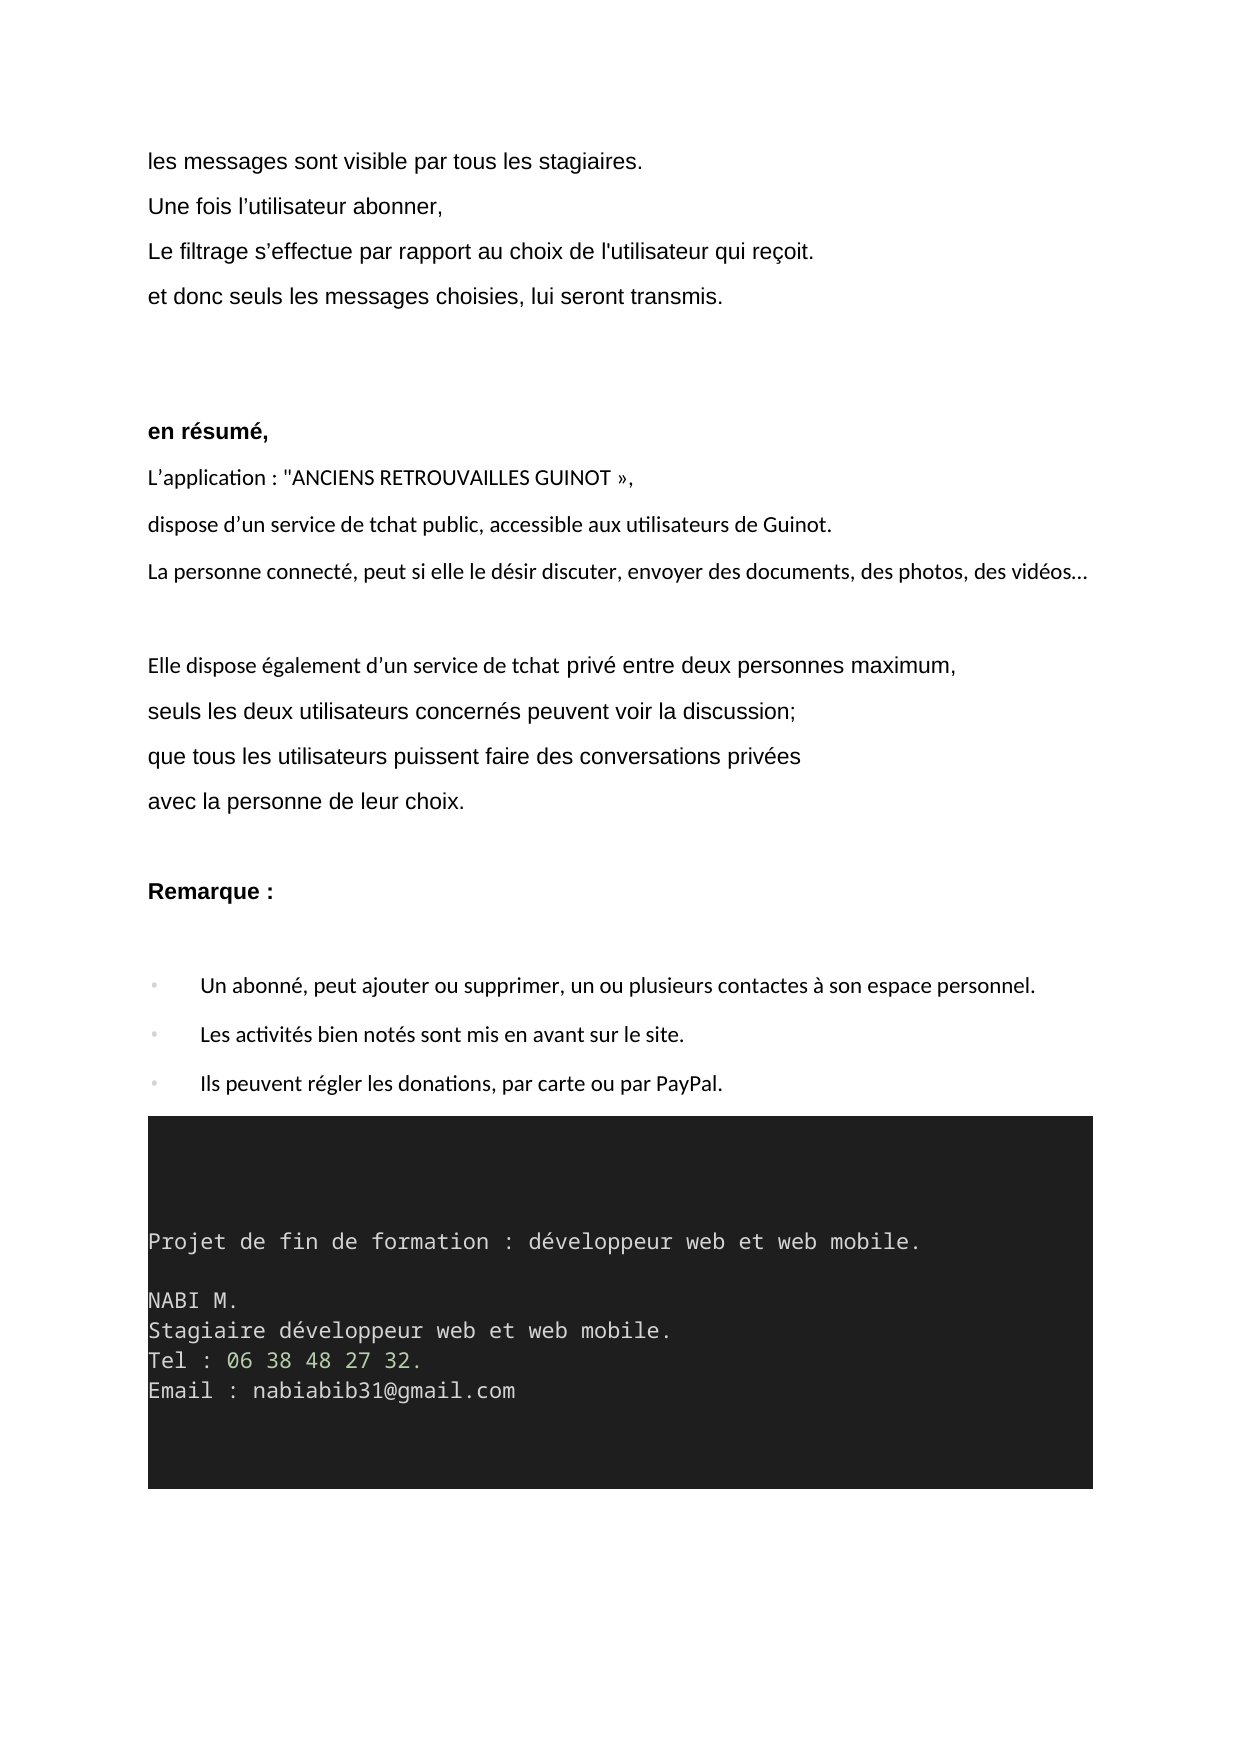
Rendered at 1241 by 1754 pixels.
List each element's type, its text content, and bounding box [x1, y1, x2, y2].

text • Un abonné, peut ajouter ou supprimer, un ou plusieurs contactes à son espace personnel. [148, 970, 1093, 1000]
text Stagiaire développeur web et web mobile. [148, 1315, 1093, 1345]
text Elle dispose également d’un service de tchat privé entre deux personnes maximum, [148, 651, 1093, 679]
text NABI M. [148, 1286, 1093, 1315]
text Remarque : [148, 878, 1093, 904]
text La personne connecté, peut si elle le désir discuter, envoyer des documents, des photos, des vidéos… [148, 557, 1093, 585]
text seuls les deux utilisateurs concernés peuvent voir la discussion; [148, 698, 1093, 724]
text L’application : "ANCIENS RETROUVAILLES GUINOT », [148, 463, 1093, 491]
text et donc seuls les messages choisies, lui seront transmis. [148, 283, 1093, 309]
text les messages sont visible par tous les stagiaires. [148, 148, 1093, 174]
text • Ils peuvent régler les donations, par carte ou par PayPal. [148, 1068, 1093, 1097]
text en résumé, [148, 418, 1093, 444]
text dispose d’un service de tchat public, accessible aux utilisateurs de Guinot. [148, 510, 1093, 538]
text • Les activités bien notés sont mis en avant sur le site. [148, 1019, 1093, 1049]
text Une fois l’utilisateur abonner, [148, 193, 1093, 219]
text que tous les utilisateurs puissent faire des conversations privées [148, 743, 1093, 769]
text Projet de fin de formation : développeur web et web mobile. [148, 1226, 1093, 1256]
text avec la personne de leur choix. [148, 788, 1093, 814]
text Email : nabiabib31@gmail.com [148, 1375, 1093, 1405]
text Tel : 06 38 48 27 32. [148, 1345, 1093, 1375]
text Le filtrage s’effectue par rapport au choix de l'utilisateur qui reçoit. [148, 238, 1093, 264]
